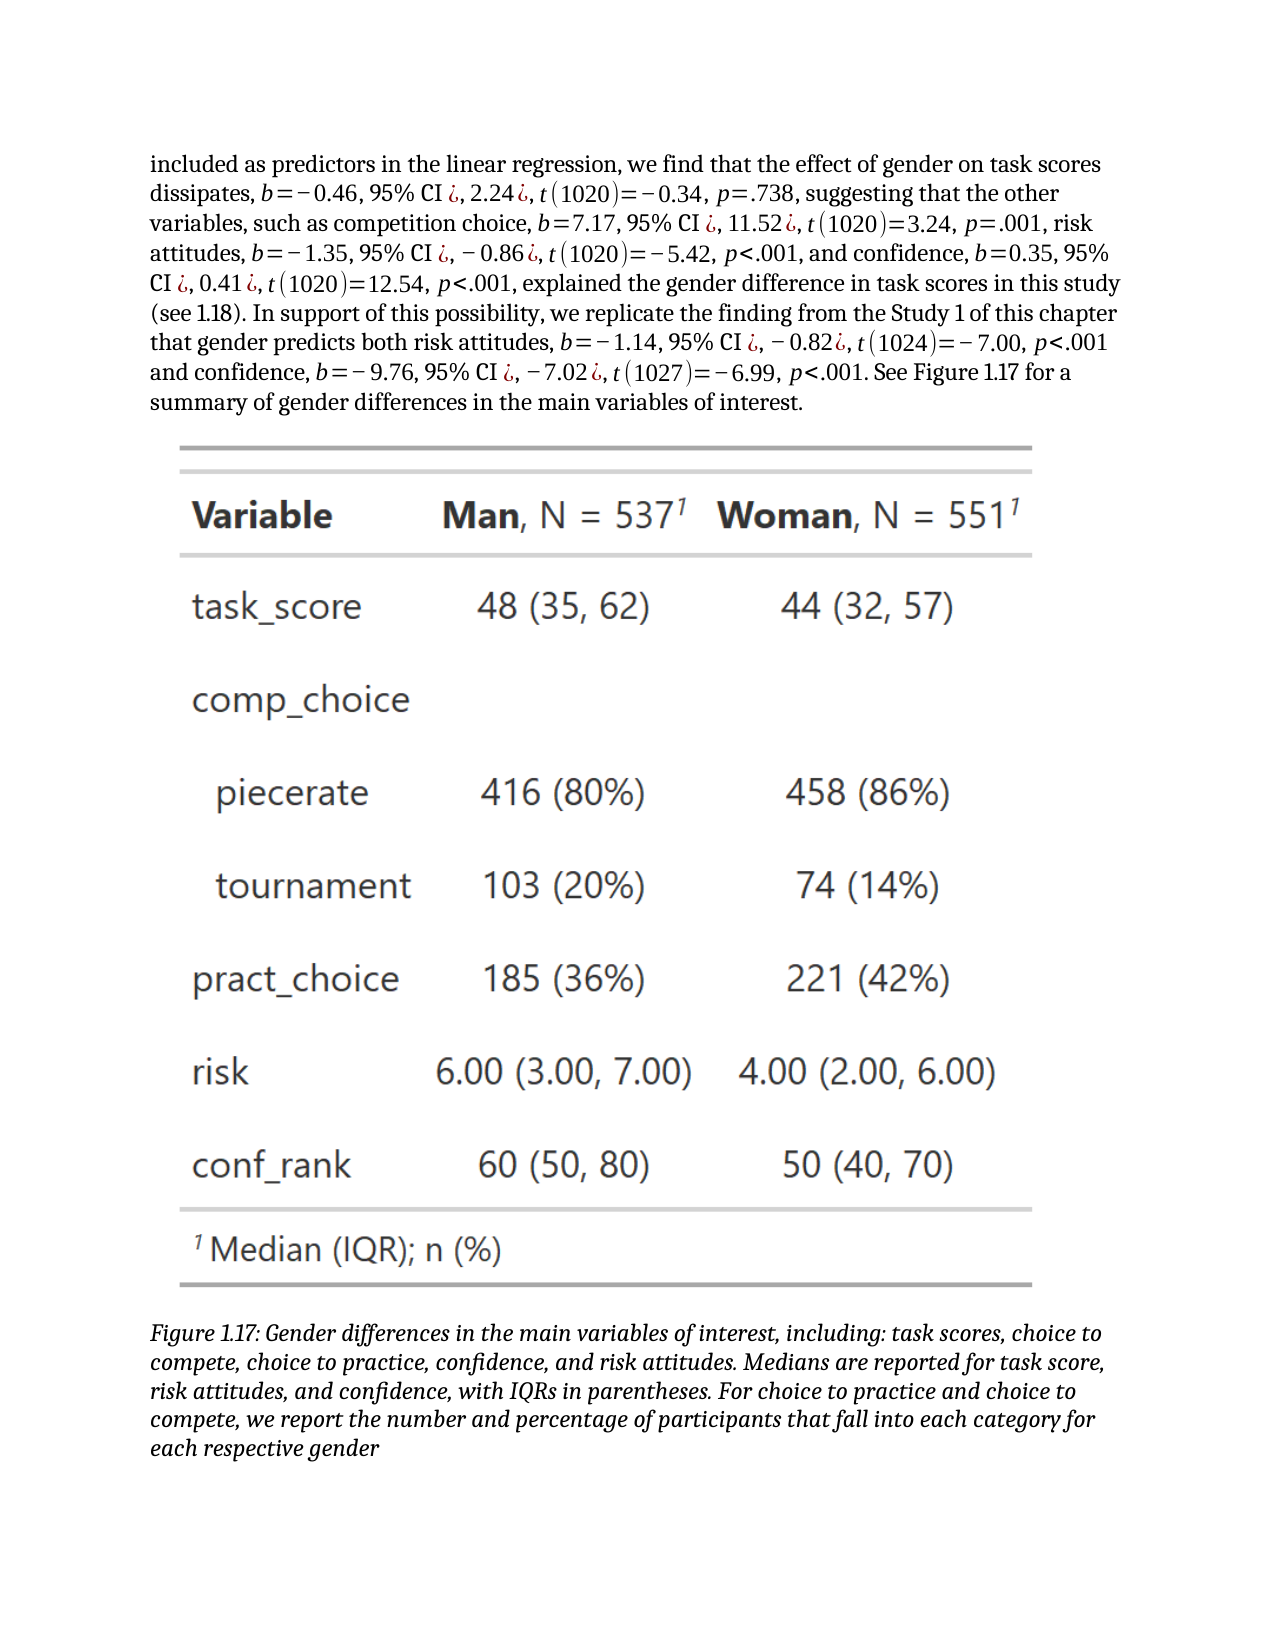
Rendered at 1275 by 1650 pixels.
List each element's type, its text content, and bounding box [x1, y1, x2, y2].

text Figure 1.17: Gender differences in the main variables of interest, including: task scores, choice to compete, choice to practice, confidence, and risk attitudes. Medians are reported for task score, risk attitudes, and confidence, with IQRs in parentheses. For choice to practice and choice to compete, we report the number and percentage of participants that fall into each category for each respective gender [150, 1319, 1125, 1463]
picture [168, 435, 1044, 1299]
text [150, 150, 1125, 416]
